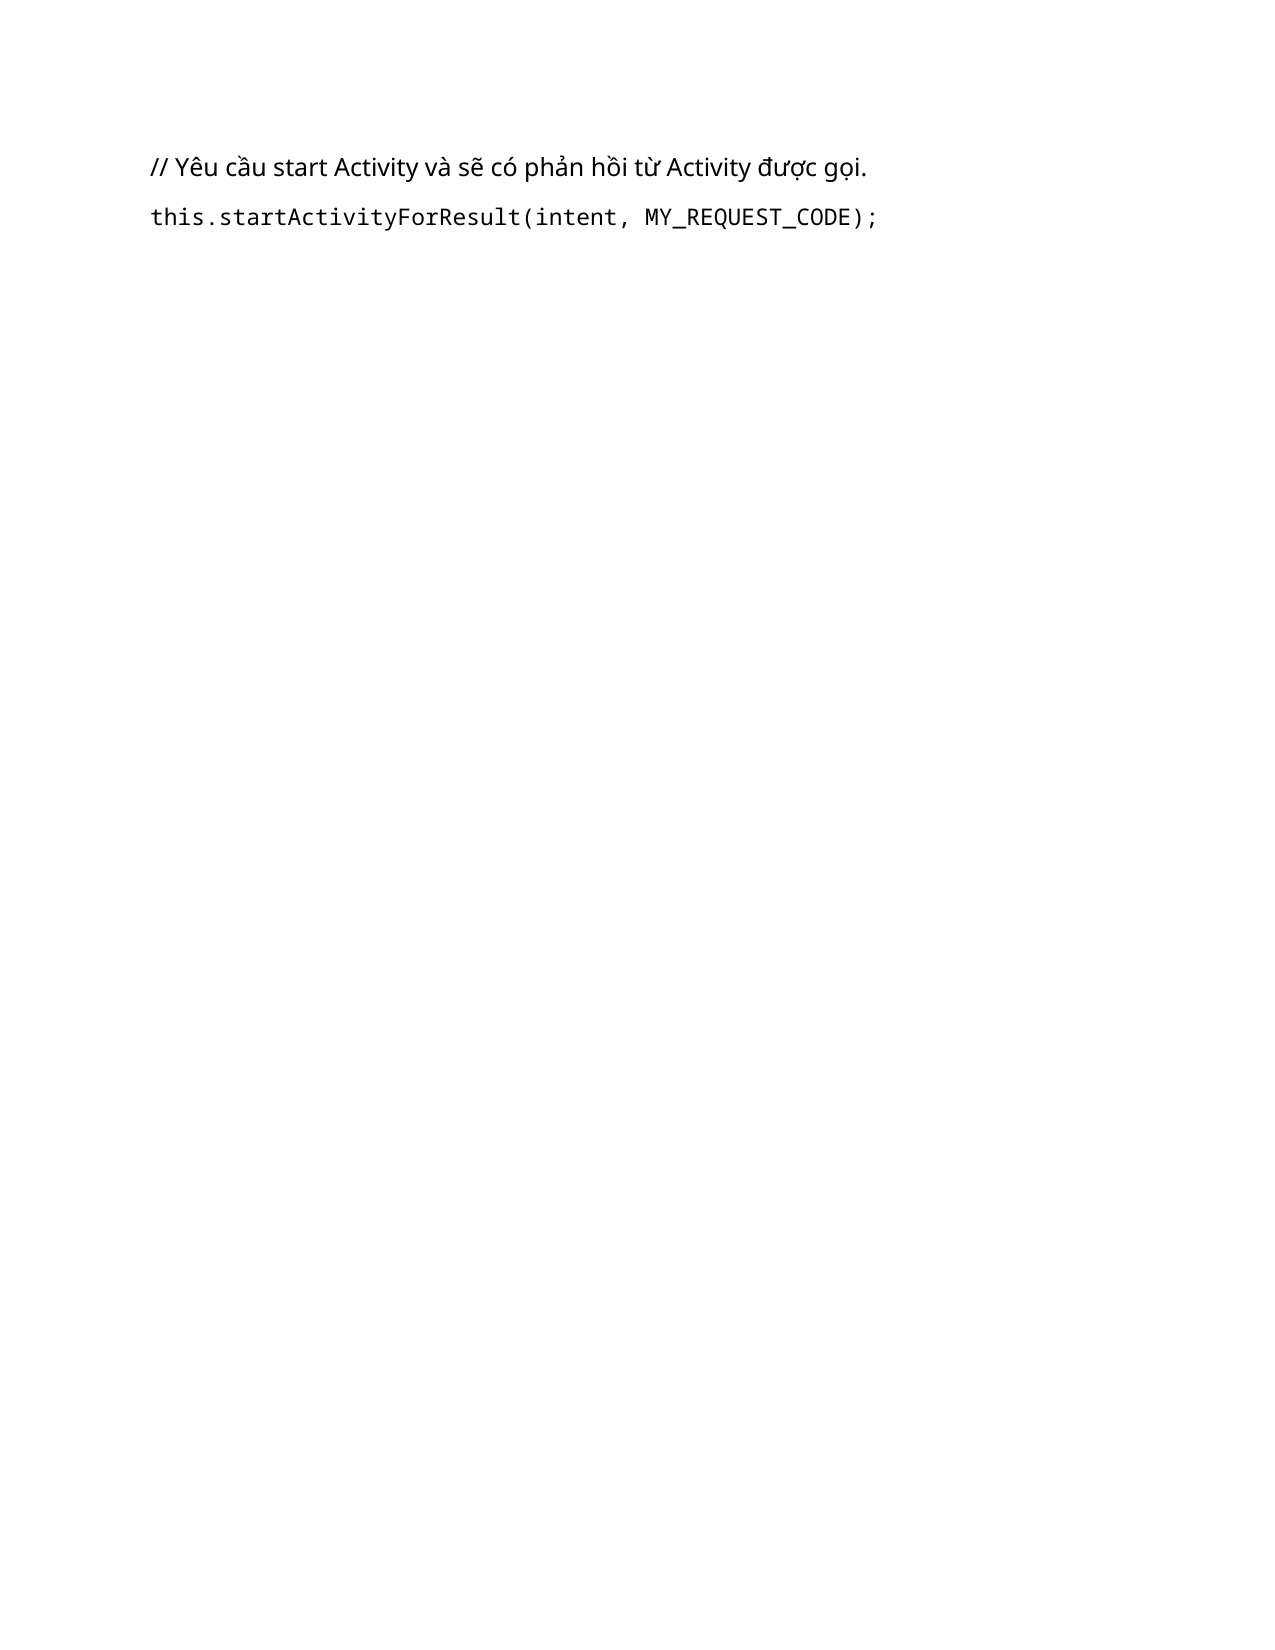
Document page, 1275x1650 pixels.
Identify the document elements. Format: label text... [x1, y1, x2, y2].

text // Yêu cầu start Activity và sẽ có phản hồi từ Activity được gọi. [150, 150, 1125, 184]
text this.startActivityForResult(intent, MY_REQUEST_CODE); [150, 201, 1125, 232]
